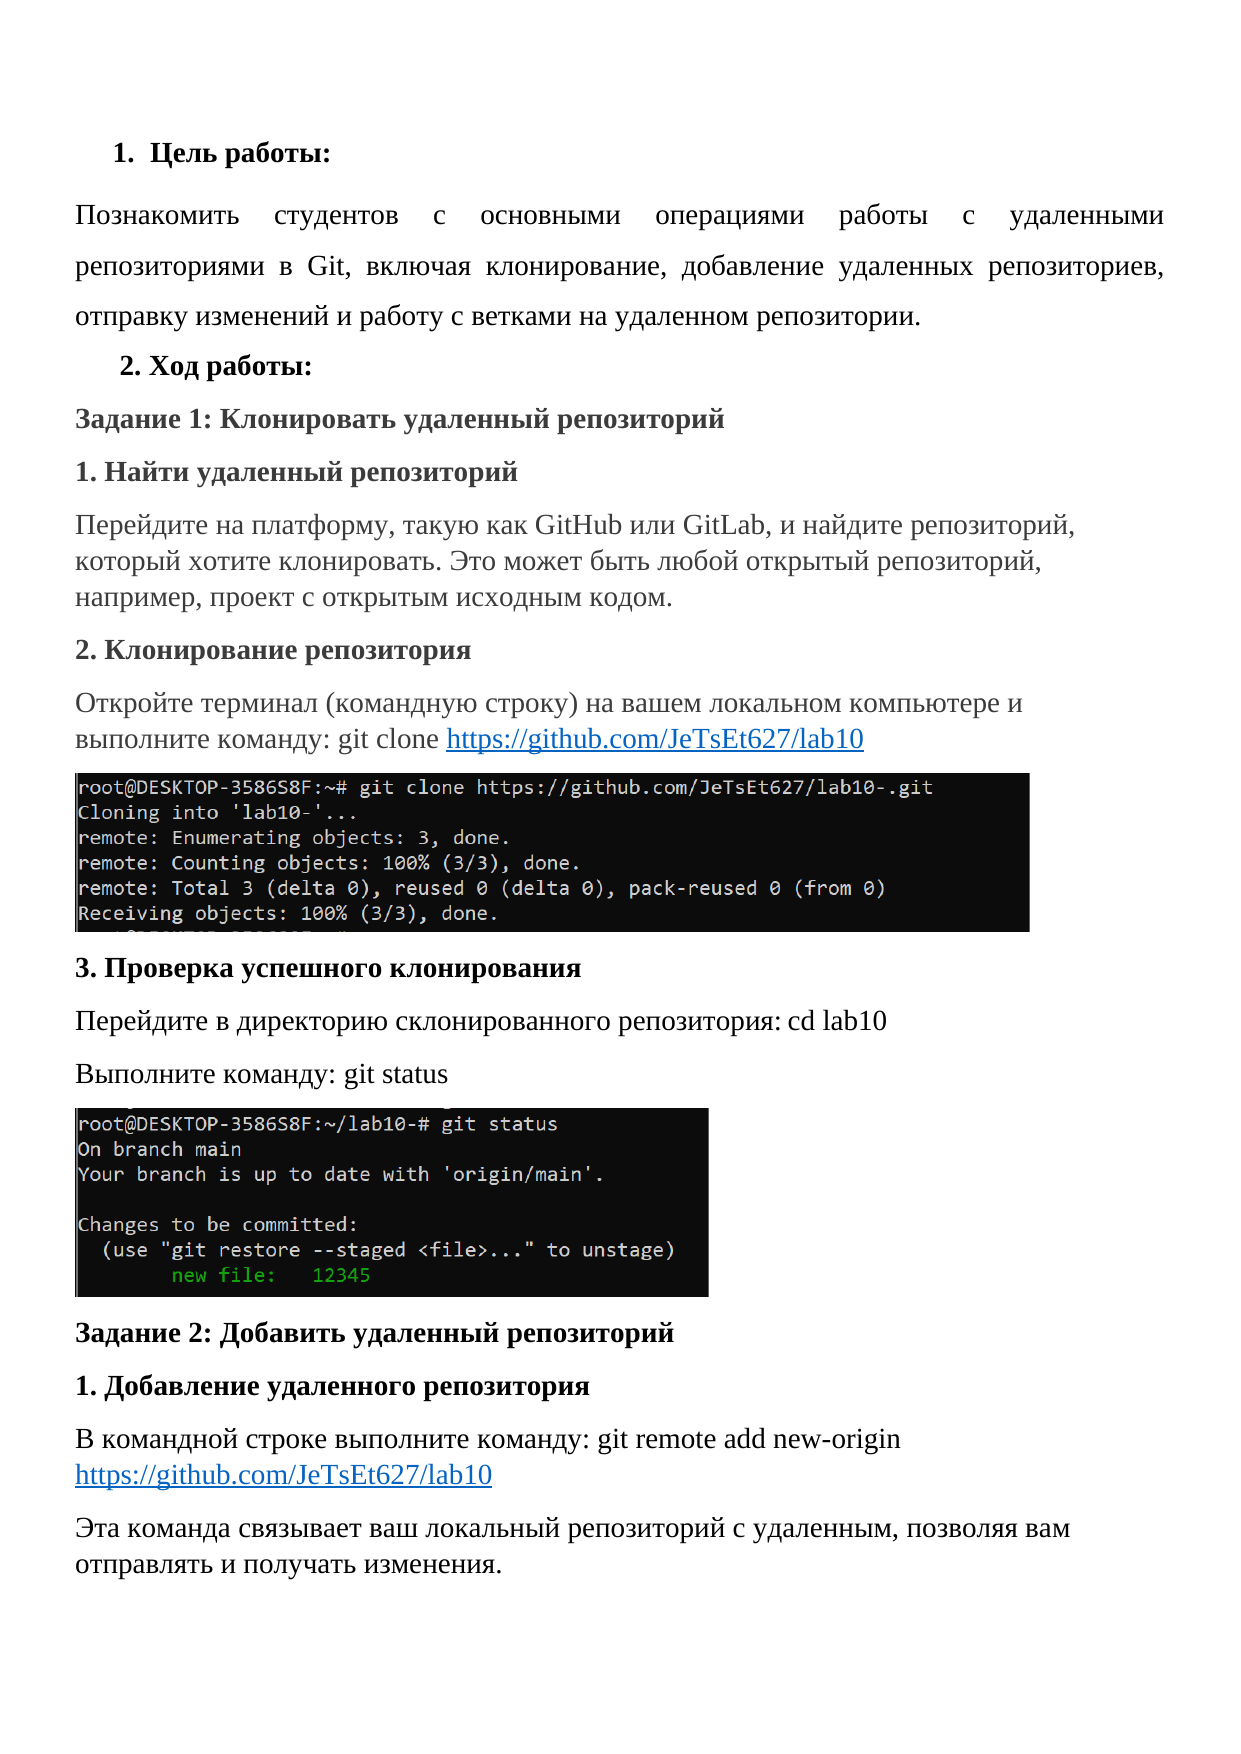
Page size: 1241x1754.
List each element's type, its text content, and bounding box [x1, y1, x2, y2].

text Откройте терминал (командную строку) на вашем локальном компьютере и выполните команду: git clone https://github.com/JeTsEt627/lab10 [75, 685, 1165, 754]
text Перейдите на платформу, такую как GitHub или GitLab, и найдите репозиторий, который хотите клонировать. Это может быть любой открытый репозиторий, например, проект с открытым исходным кодом. [75, 507, 1165, 613]
text Задание 2: Добавить удаленный репозиторий [75, 1315, 1165, 1349]
picture [75, 1108, 709, 1297]
text В командной строке выполните команду: git remote add new-origin https://github.com/JeTsEt627/lab10 [75, 1421, 1165, 1491]
list Цель работы: [112, 135, 1165, 168]
text 3. Проверка успешного клонирования [75, 950, 1165, 984]
text Перейдите в директорию склонированного репозитория: cd lab10 [75, 1003, 1165, 1037]
text 2. Клонирование репозитория [75, 632, 1165, 666]
text Познакомить студентов с основными операциями работы с удаленными репозиториями в Git, включая клонирование, добавление удаленных репозиториев, отправку изменений и работу с ветками на удаленном репозитории. [75, 197, 1165, 332]
text 1. Найти удаленный репозиторий [75, 454, 1165, 488]
text Выполните команду: git status [75, 1056, 1165, 1089]
text 1. Добавление удаленного репозитория [75, 1368, 1165, 1402]
text 2. Ход работы: [119, 348, 1165, 382]
text Эта команда связывает ваш локальный репозиторий с удаленным, позволяя вам отправлять и получать изменения. [75, 1510, 1165, 1579]
text Задание 1: Клонировать удаленный репозиторий [75, 401, 1165, 435]
picture [75, 773, 1030, 932]
